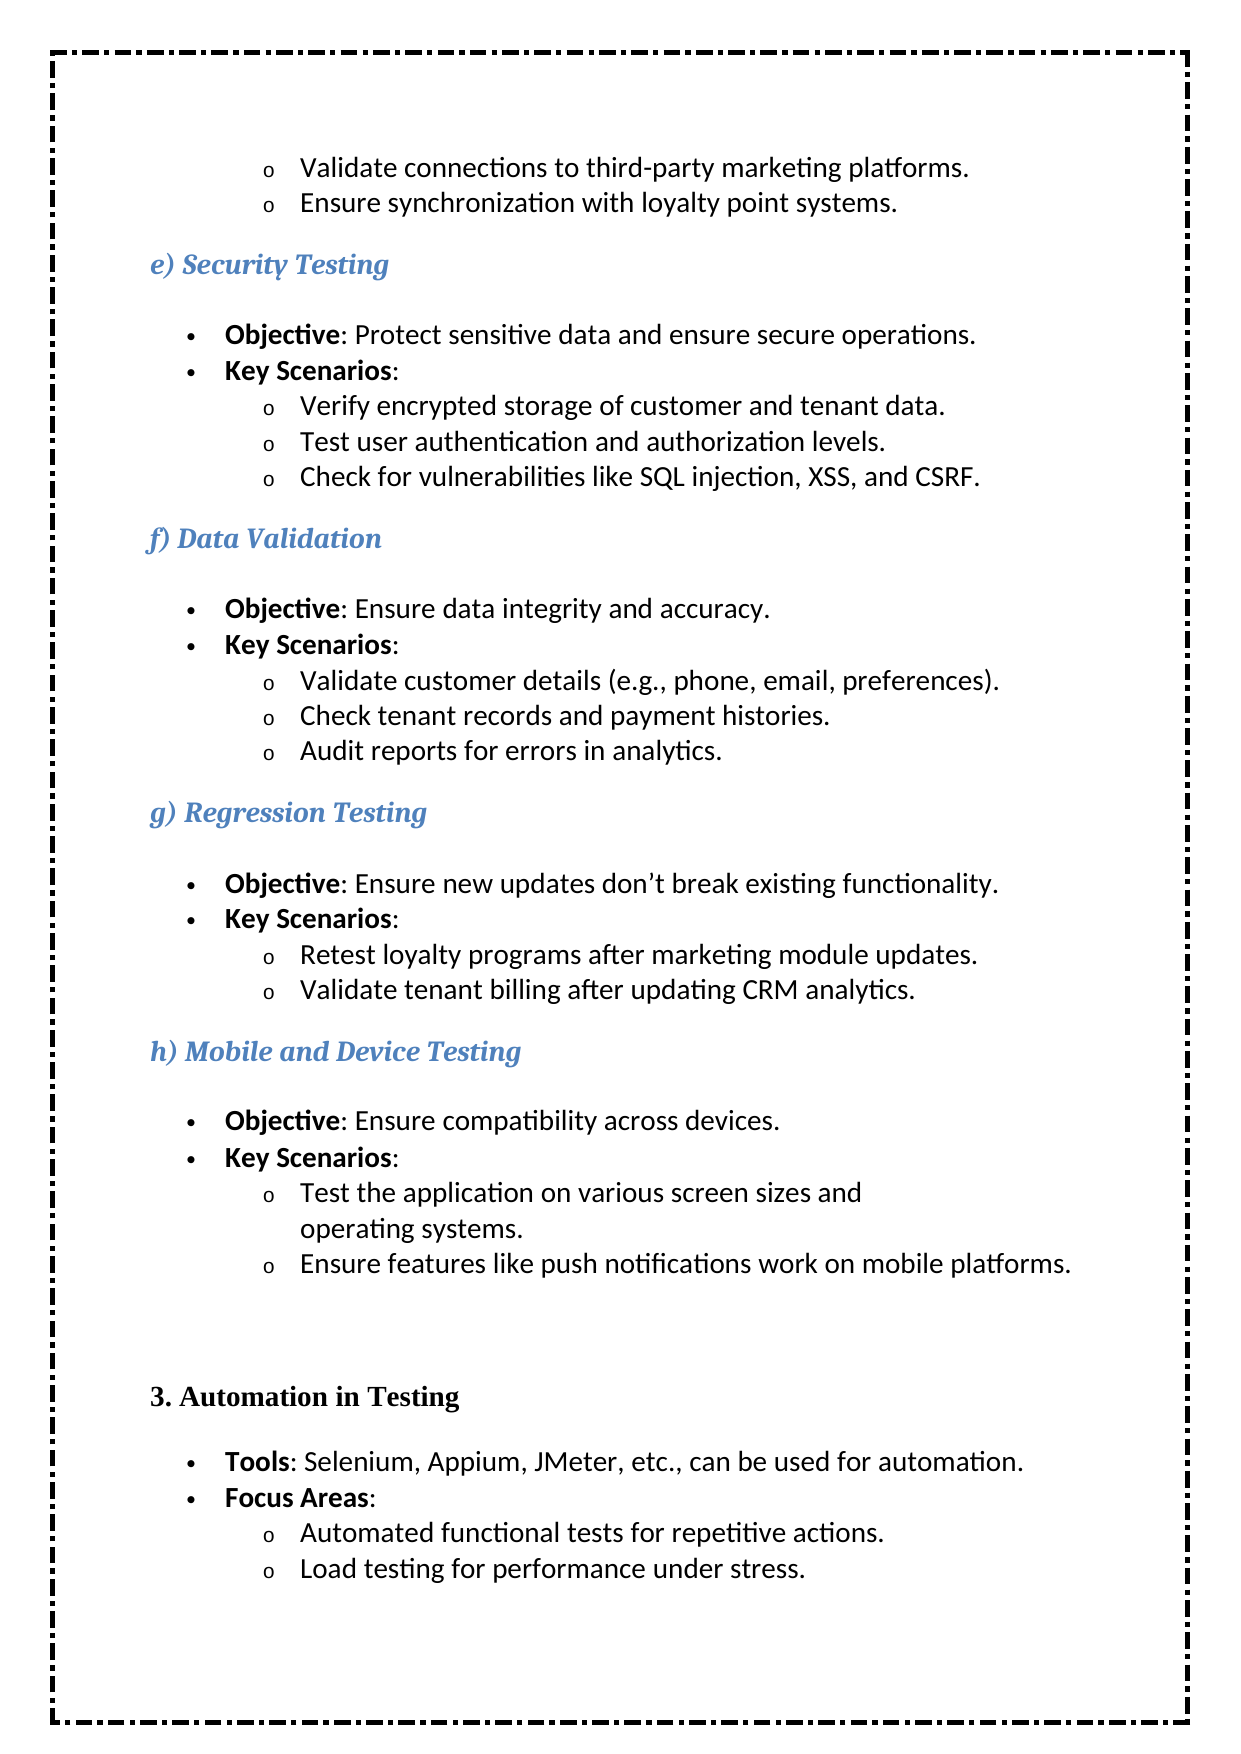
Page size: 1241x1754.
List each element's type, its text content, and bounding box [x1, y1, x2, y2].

list Check for vulnerabilities like SQL injection, XSS, and CSRF. [262, 458, 1117, 494]
subtitle Key Scenarios: [187, 352, 1117, 387]
list Test the application on various screen sizes and operating systems. [262, 1174, 980, 1245]
list Objective: Protect sensitive data and ensure secure operations. [187, 316, 1117, 352]
list Objective: Ensure data integrity and accuracy. [187, 590, 1117, 625]
subtitle Focus Areas: [187, 1479, 1117, 1514]
list Ensure synchronization with loyalty point systems. [262, 184, 1117, 220]
list Mobile and Device Testing [150, 1035, 1117, 1068]
list Check tenant records and payment histories. [262, 697, 1117, 732]
list Objective: Ensure new updates don’t break existing functionality. [187, 865, 1117, 900]
list Automated functional tests for repetitive actions. [262, 1514, 1117, 1550]
list Data Validation [150, 522, 1117, 556]
list Validate tenant billing after updating CRM analytics. [262, 971, 1117, 1007]
list Test user authentication and authorization levels. [262, 423, 1117, 458]
subtitle Key Scenarios: [187, 626, 1117, 662]
list Verify encrypted storage of customer and tenant data. [262, 387, 1117, 423]
list Validate connections to third-party marketing platforms. [262, 149, 1117, 184]
list Objective: Ensure compatibility across devices. [187, 1102, 1117, 1138]
list Regression Testing [150, 797, 1117, 830]
list Retest loyalty programs after marketing module updates. [262, 936, 1117, 971]
subtitle Key Scenarios: [187, 900, 1117, 936]
subtitle Key Scenarios: [187, 1139, 1117, 1174]
list Load testing for performance under stress. [262, 1550, 1117, 1586]
subtitle Automation in Testing [150, 1379, 1117, 1413]
list Security Testing [150, 248, 1117, 281]
list Audit reports for errors in analytics. [262, 732, 1117, 768]
list Validate customer details (e.g., phone, email, preferences). [262, 662, 1117, 697]
list Tools: Selenium, Appium, JMeter, etc., can be used for automation. [187, 1443, 1117, 1478]
list Ensure features like push notifications work on mobile platforms. [262, 1245, 1117, 1281]
